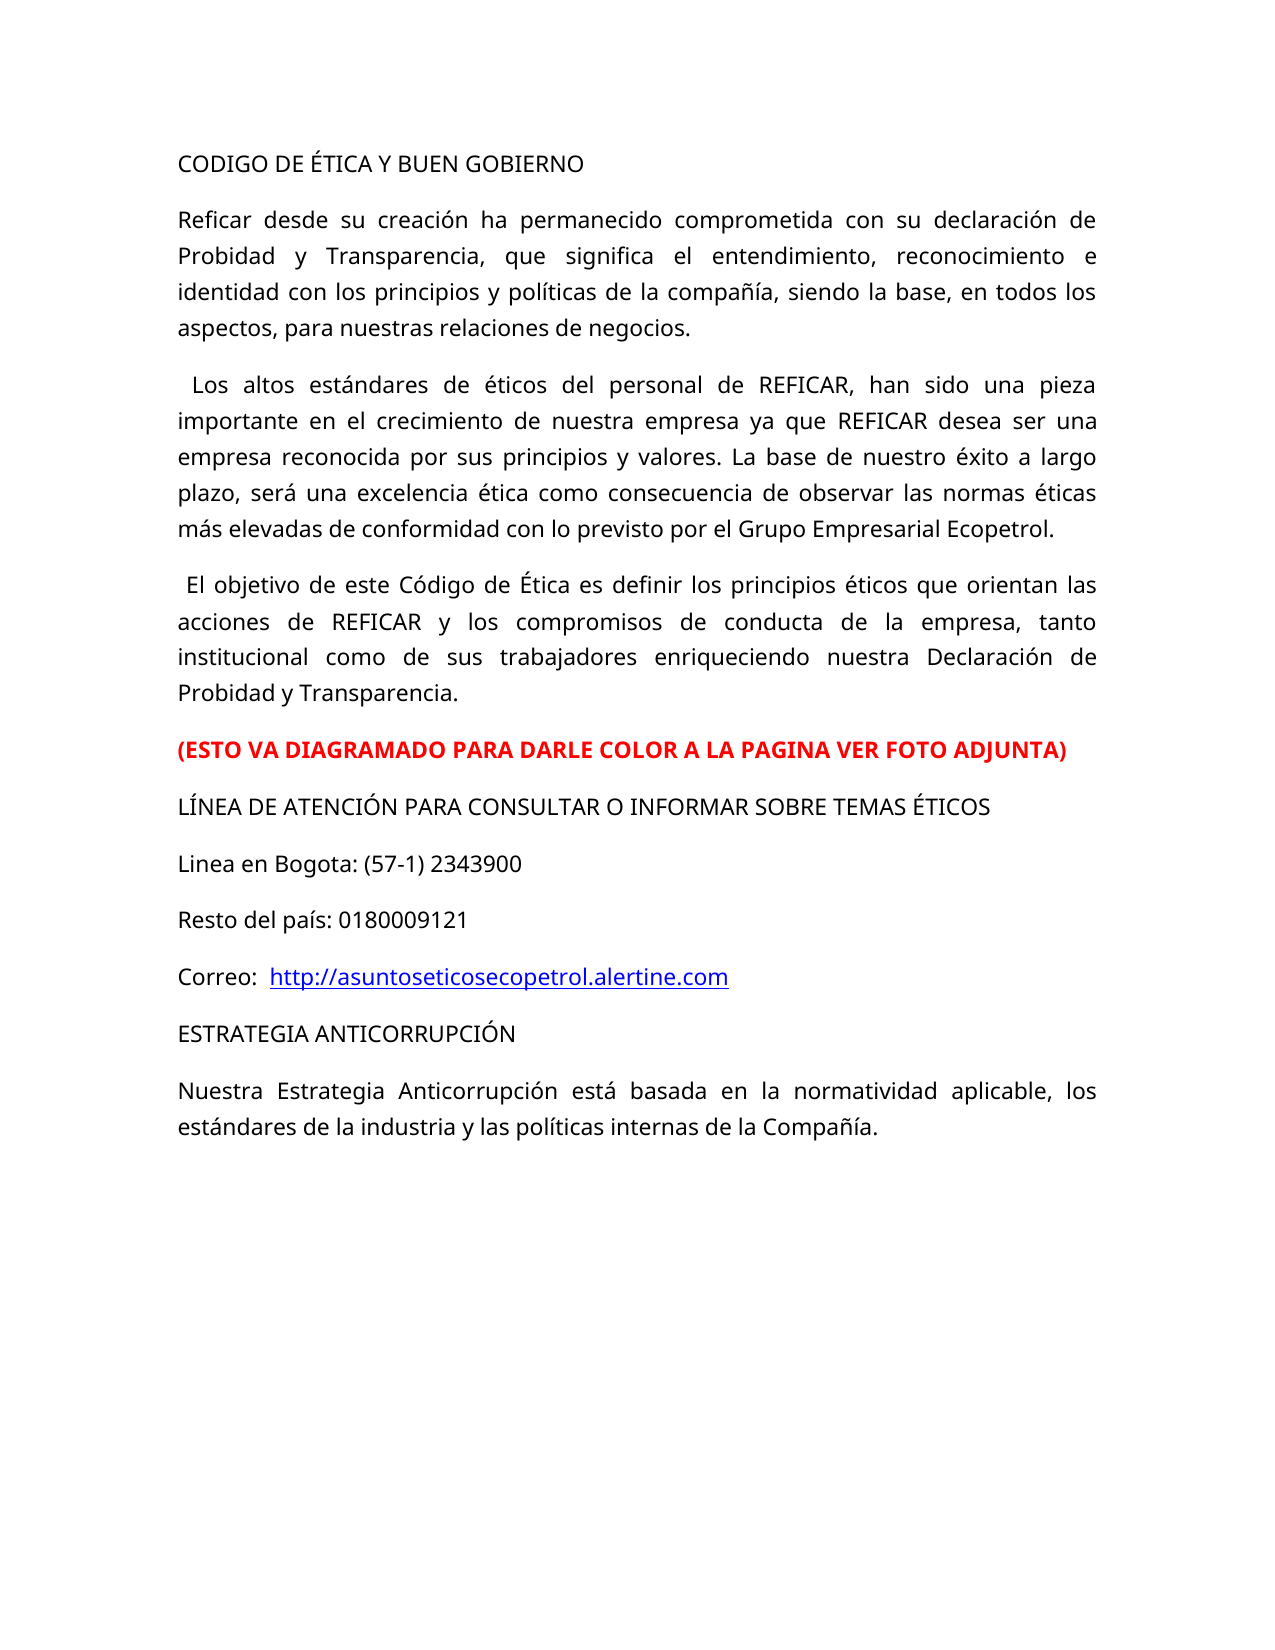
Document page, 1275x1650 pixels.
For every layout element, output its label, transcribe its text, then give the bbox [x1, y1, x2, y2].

text (ESTO VA DIAGRAMADO PARA DARLE COLOR A LA PAGINA VER FOTO ADJUNTA) [177, 734, 1098, 765]
text Nuestra Estrategia Anticorrupción está basada en la normatividad aplicable, los estándares de la industria y las políticas internas de la Compañía. [177, 1075, 1098, 1142]
text CODIGO DE ÉTICA Y BUEN GOBIERNO [177, 148, 1098, 179]
text LÍNEA DE ATENCIÓN PARA CONSULTAR O INFORMAR SOBRE TEMAS ÉTICOS [177, 791, 1098, 822]
text Resto del país: 0180009121 [177, 904, 1098, 936]
text Linea en Bogota: (57-1) 2343900 [177, 848, 1098, 879]
text Reficar desde su creación ha permanecido comprometida con su declaración de Probidad y Transparencia, que significa el entendimiento, reconocimiento e identidad con los principios y políticas de la compañía, siendo la base, en todos los aspectos, para nuestras relaciones de negocios. [177, 204, 1098, 343]
text Los altos estándares de éticos del personal de REFICAR, han sido una pieza importante en el crecimiento de nuestra empresa ya que REFICAR desea ser una empresa reconocida por sus principios y valores. La base de nuestro éxito a largo plazo, será una excelencia ética como consecuencia de observar las normas éticas más elevadas de conformidad con lo previsto por el Grupo Empresarial Ecopetrol. [177, 369, 1098, 544]
text El objetivo de este Código de Ética es definir los principios éticos que orientan las acciones de REFICAR y los compromisos de conducta de la empresa, tanto institucional como de sus trabajadores enriqueciendo nuestra Declaración de Probidad y Transparencia. [177, 569, 1098, 708]
text ESTRATEGIA ANTICORRUPCIÓN [177, 1018, 1098, 1049]
text Correo: http://asuntoseticosecopetrol.alertine.com [177, 961, 1098, 992]
